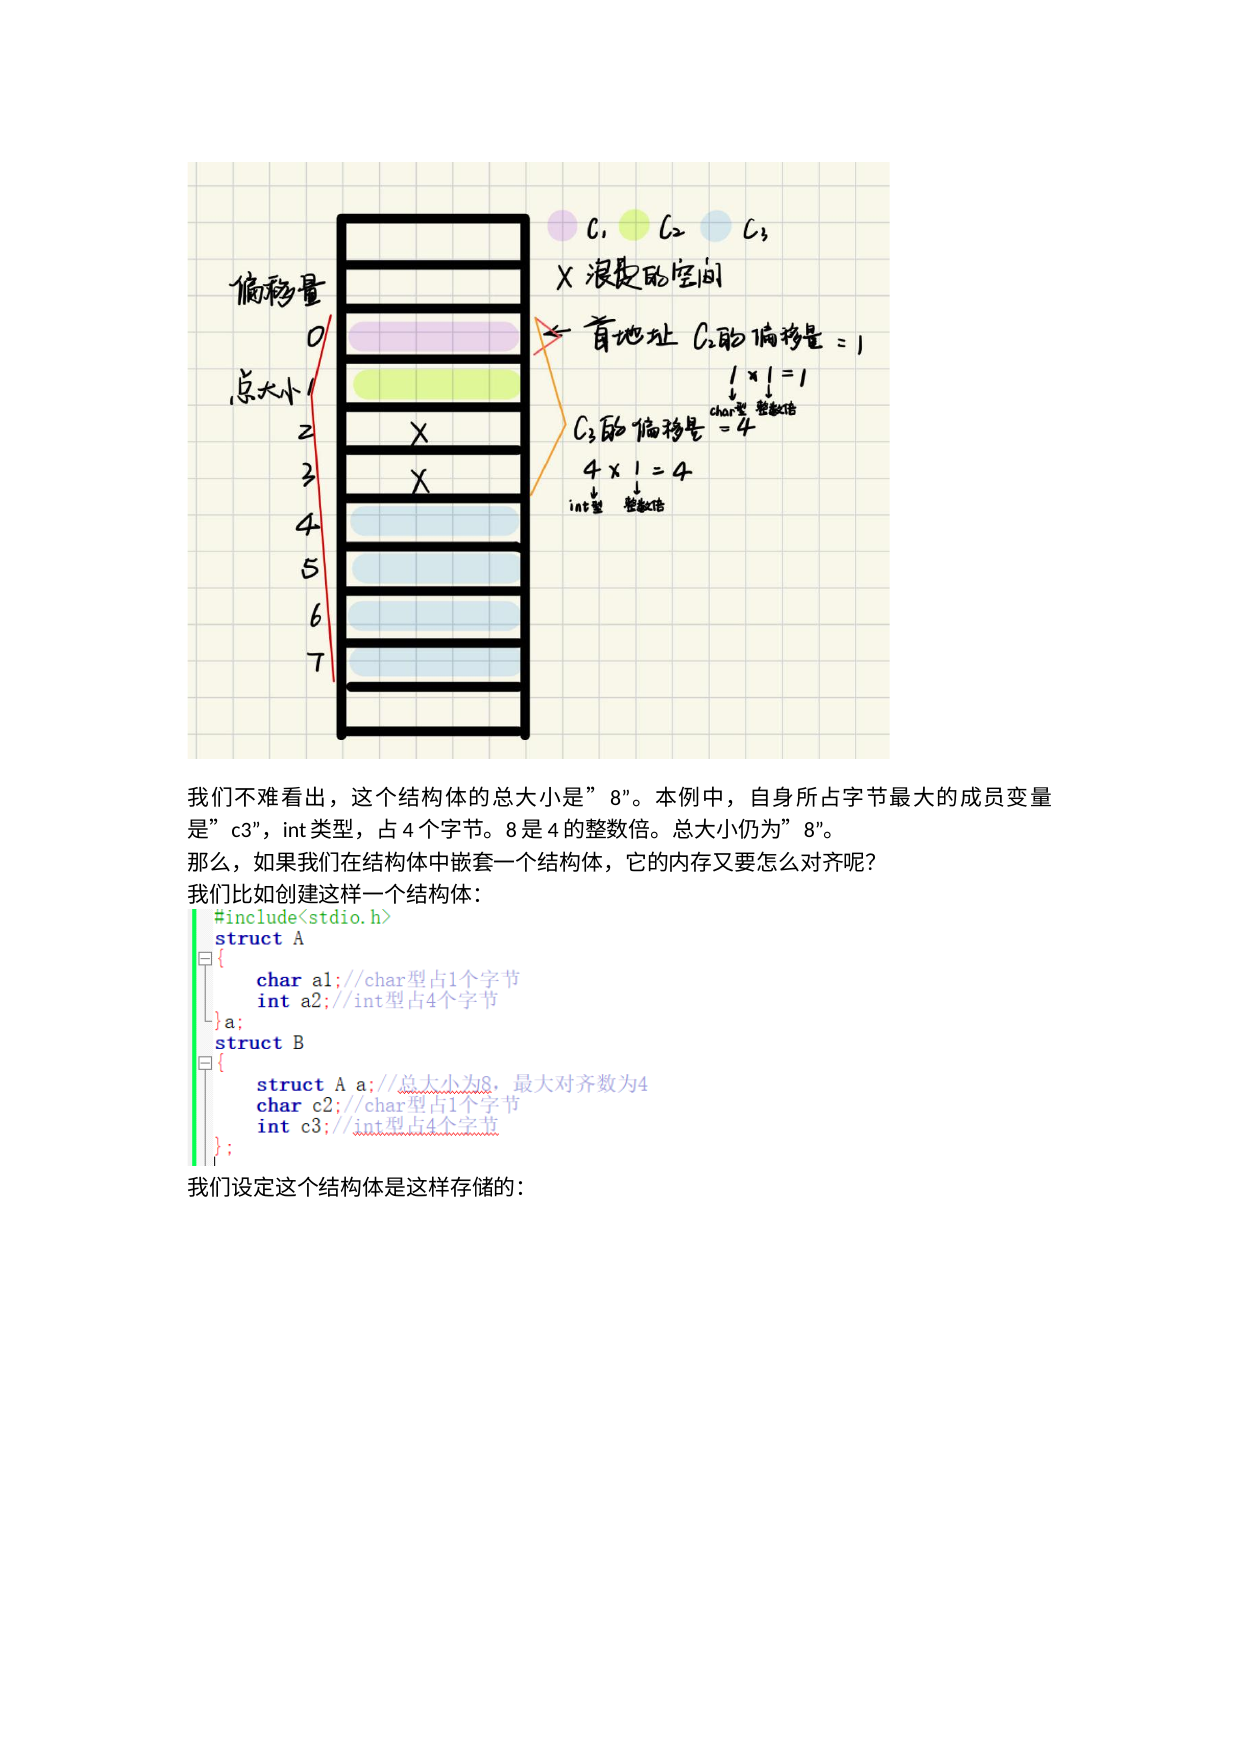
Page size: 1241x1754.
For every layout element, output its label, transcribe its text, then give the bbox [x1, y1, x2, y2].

list 我们比如创建这样一个结构体： [187, 877, 1053, 909]
list 我们设定这个结构体是这样存储的： [187, 1169, 1053, 1202]
picture [187, 909, 649, 1166]
picture [187, 162, 890, 759]
list 那么，如果我们在结构体中嵌套一个结构体，它的内存又要怎么对齐呢？ [187, 844, 1053, 877]
list 我们不难看出，这个结构体的总大小是”8”。本例中，自身所占字节最大的成员变量是”c3”，int类型，占4个字节。8是4的整数倍。总大小仍为”8”。 [187, 779, 1053, 844]
